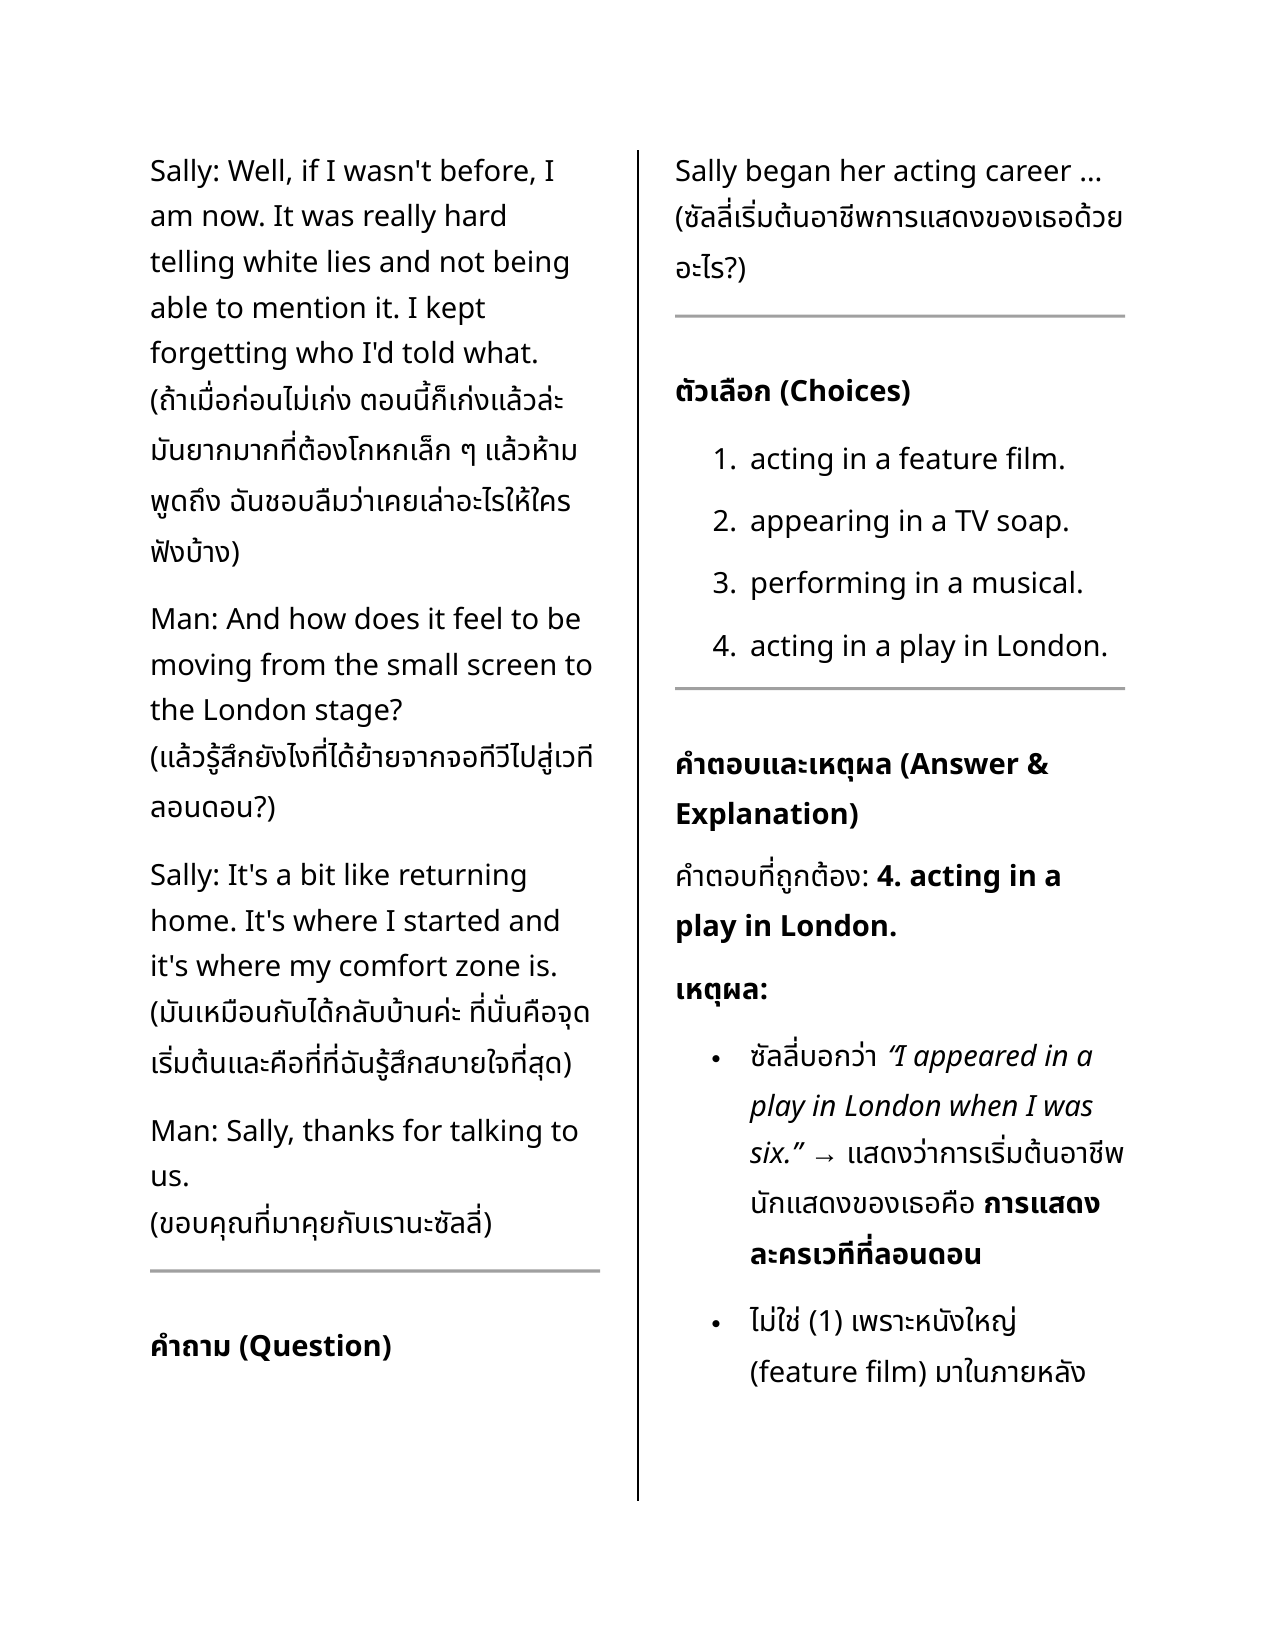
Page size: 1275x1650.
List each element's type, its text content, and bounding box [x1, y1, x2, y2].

text Sally: Well, if I wasn't before, I am now. It was really hard telling white lies and not being able to mention it. I kept forgetting who I'd told what. (ถ้าเมื่อก่อนไม่เก่ง ตอนนี้ก็เก่งแล้วล่ะ มันยากมากที่ต้องโกหกเล็ก ๆ แล้วห้ามพูดถึง ฉันชอบลืมว่าเคยเล่าอะไรให้ใครฟังบ้าง) [150, 150, 600, 575]
list ซัลลี่บอกว่า “I appeared in a play in London when I was six.” → แสดงว่าการเริ่มต้นอาชีพนักแสดงของเธอคือ การแสดงละครเวทีที่ลอนดอน [712, 1035, 1125, 1277]
list performing in a musical. [712, 562, 1125, 602]
list acting in a feature film. [712, 438, 1125, 478]
text เหตุผล: [675, 968, 1125, 1012]
list acting in a play in London. [712, 625, 1125, 664]
text Man: Sally, thanks for talking to us. (ขอบคุณที่มาคุยกับเรานะซัลลี่) [150, 1110, 600, 1246]
text Sally began her acting career … (ซัลลี่เริ่มต้นอาชีพการแสดงของเธอด้วยอะไร?) [675, 150, 1125, 291]
text คำตอบที่ถูกต้อง: 4. acting in a play in London. [675, 855, 1125, 945]
text Sally: It's a bit like returning home. It's where I started and it's where my comfort zone is. (มันเหมือนกับได้กลับบ้านค่ะ ที่นั่นคือจุดเริ่มต้นและคือที่ที่ฉันรู้สึกสบายใจที่สุด) [150, 854, 600, 1087]
text Man: And how does it feel to be moving from the small screen to the London stage? (แล้วรู้สึกยังไงที่ได้ย้ายจากจอทีวีไปสู่เวทีลอนดอน?) [150, 598, 600, 831]
text คำถาม (Question) [150, 1325, 600, 1369]
text ตัวเลือก (Choices) [675, 370, 1125, 415]
text คำตอบและเหตุผล (Answer & Explanation) [675, 743, 1125, 833]
list appearing in a TV soap. [712, 500, 1125, 540]
list ไม่ใช่ (1) เพราะหนังใหญ่ (feature film) มาในภายหลัง [712, 1301, 1125, 1396]
